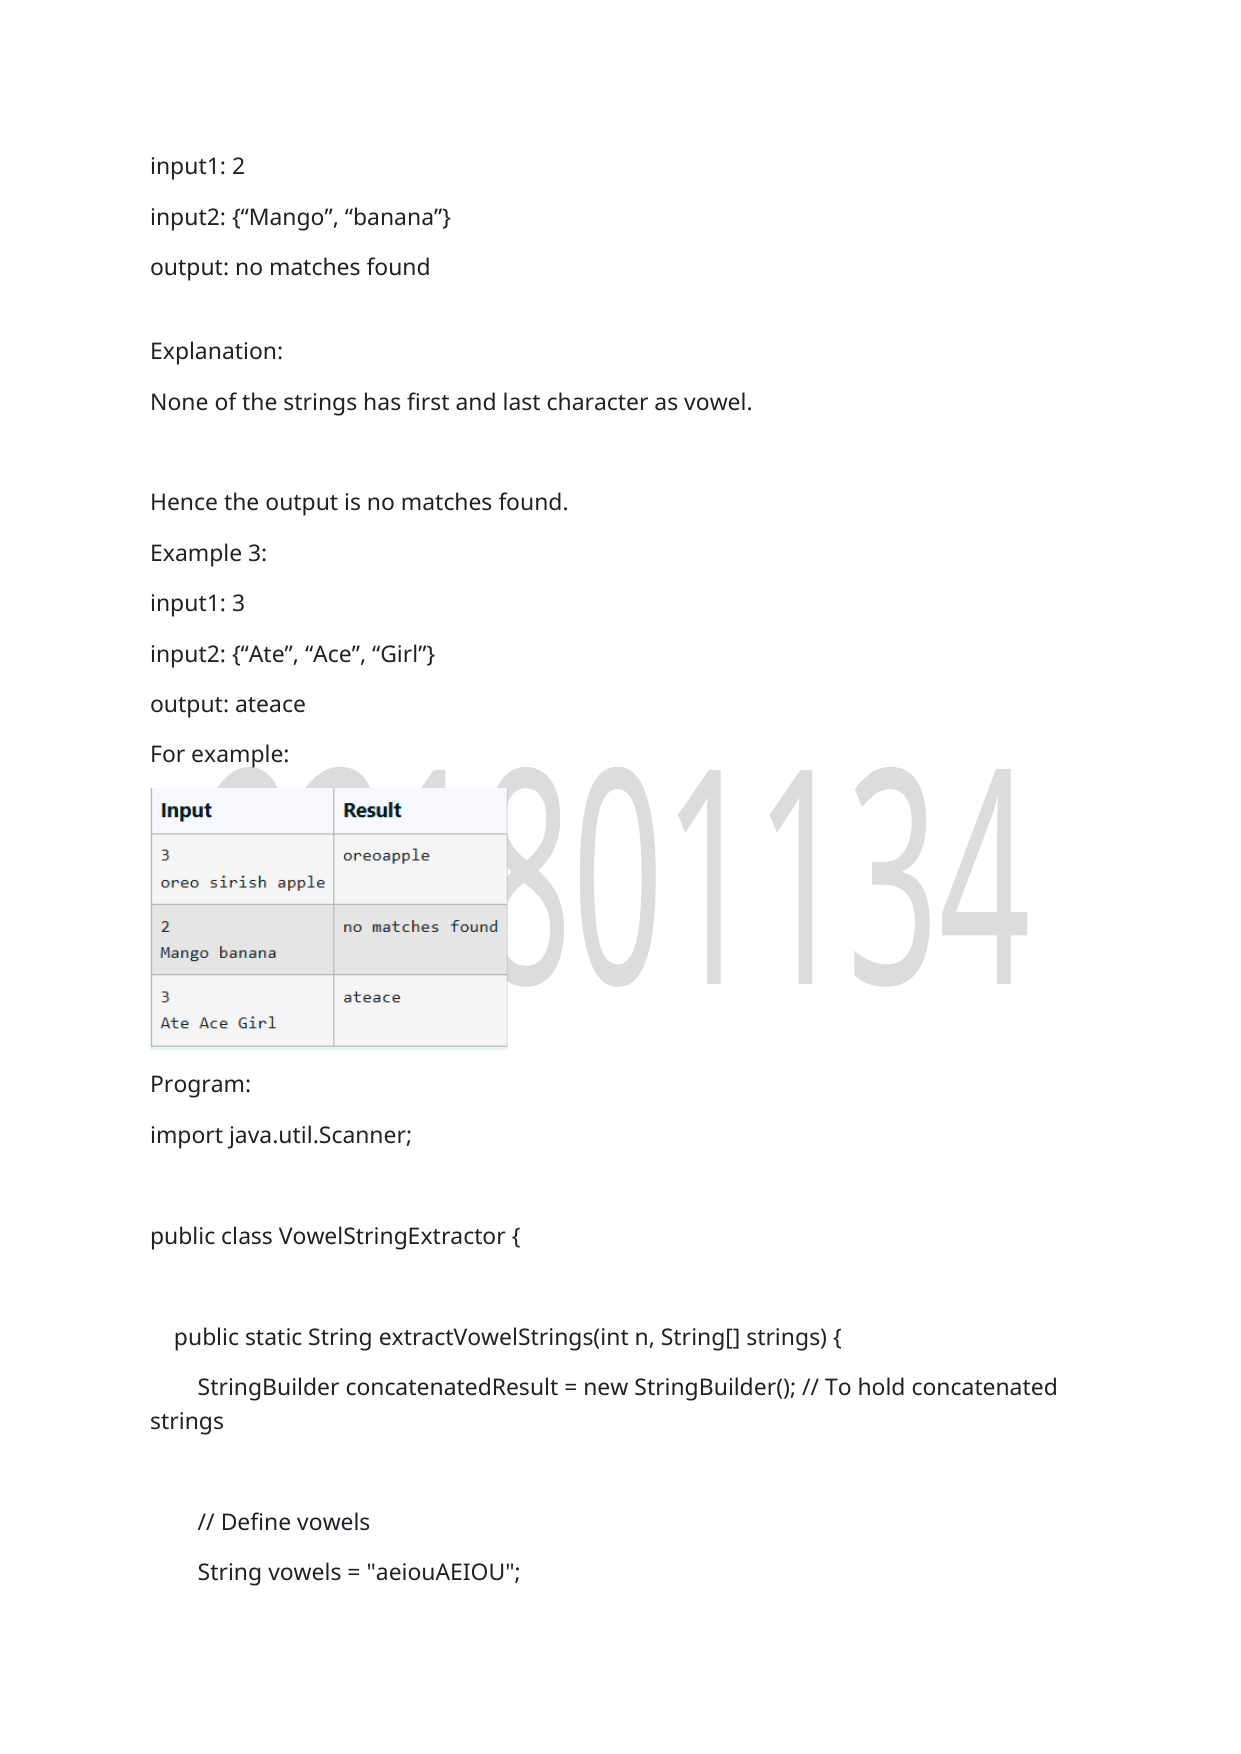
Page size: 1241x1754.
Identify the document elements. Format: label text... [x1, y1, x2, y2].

text input2: {“Mango”, “banana”} [150, 200, 1090, 232]
text input1: 3 [150, 587, 1090, 618]
text input1: 2 [150, 150, 1090, 181]
text None of the strings has first and last character as vowel. [150, 385, 1090, 417]
text Example 3: [150, 537, 1090, 568]
picture [150, 788, 508, 1050]
text Program: [150, 1068, 1090, 1100]
text Explanation: [150, 335, 1090, 366]
text public static String extractVowelStrings(int n, String[] strings) { [150, 1321, 1090, 1352]
text output: no matches found [150, 251, 1090, 316]
text // Define vowels [150, 1506, 1090, 1537]
text output: ateace [150, 688, 1090, 719]
text input2: {“Ate”, “Ace”, “Girl”} [150, 637, 1090, 669]
text For example: [150, 738, 1090, 769]
text String vowels = "aeiouAEIOU"; [150, 1556, 1090, 1587]
text import java.util.Scanner; [150, 1119, 1090, 1150]
text Hence the output is no matches found. [150, 486, 1090, 517]
text StringBuilder concatenatedResult = new StringBuilder(); // To hold concatenated strings [150, 1371, 1090, 1436]
text public class VowelStringExtractor { [150, 1220, 1090, 1251]
